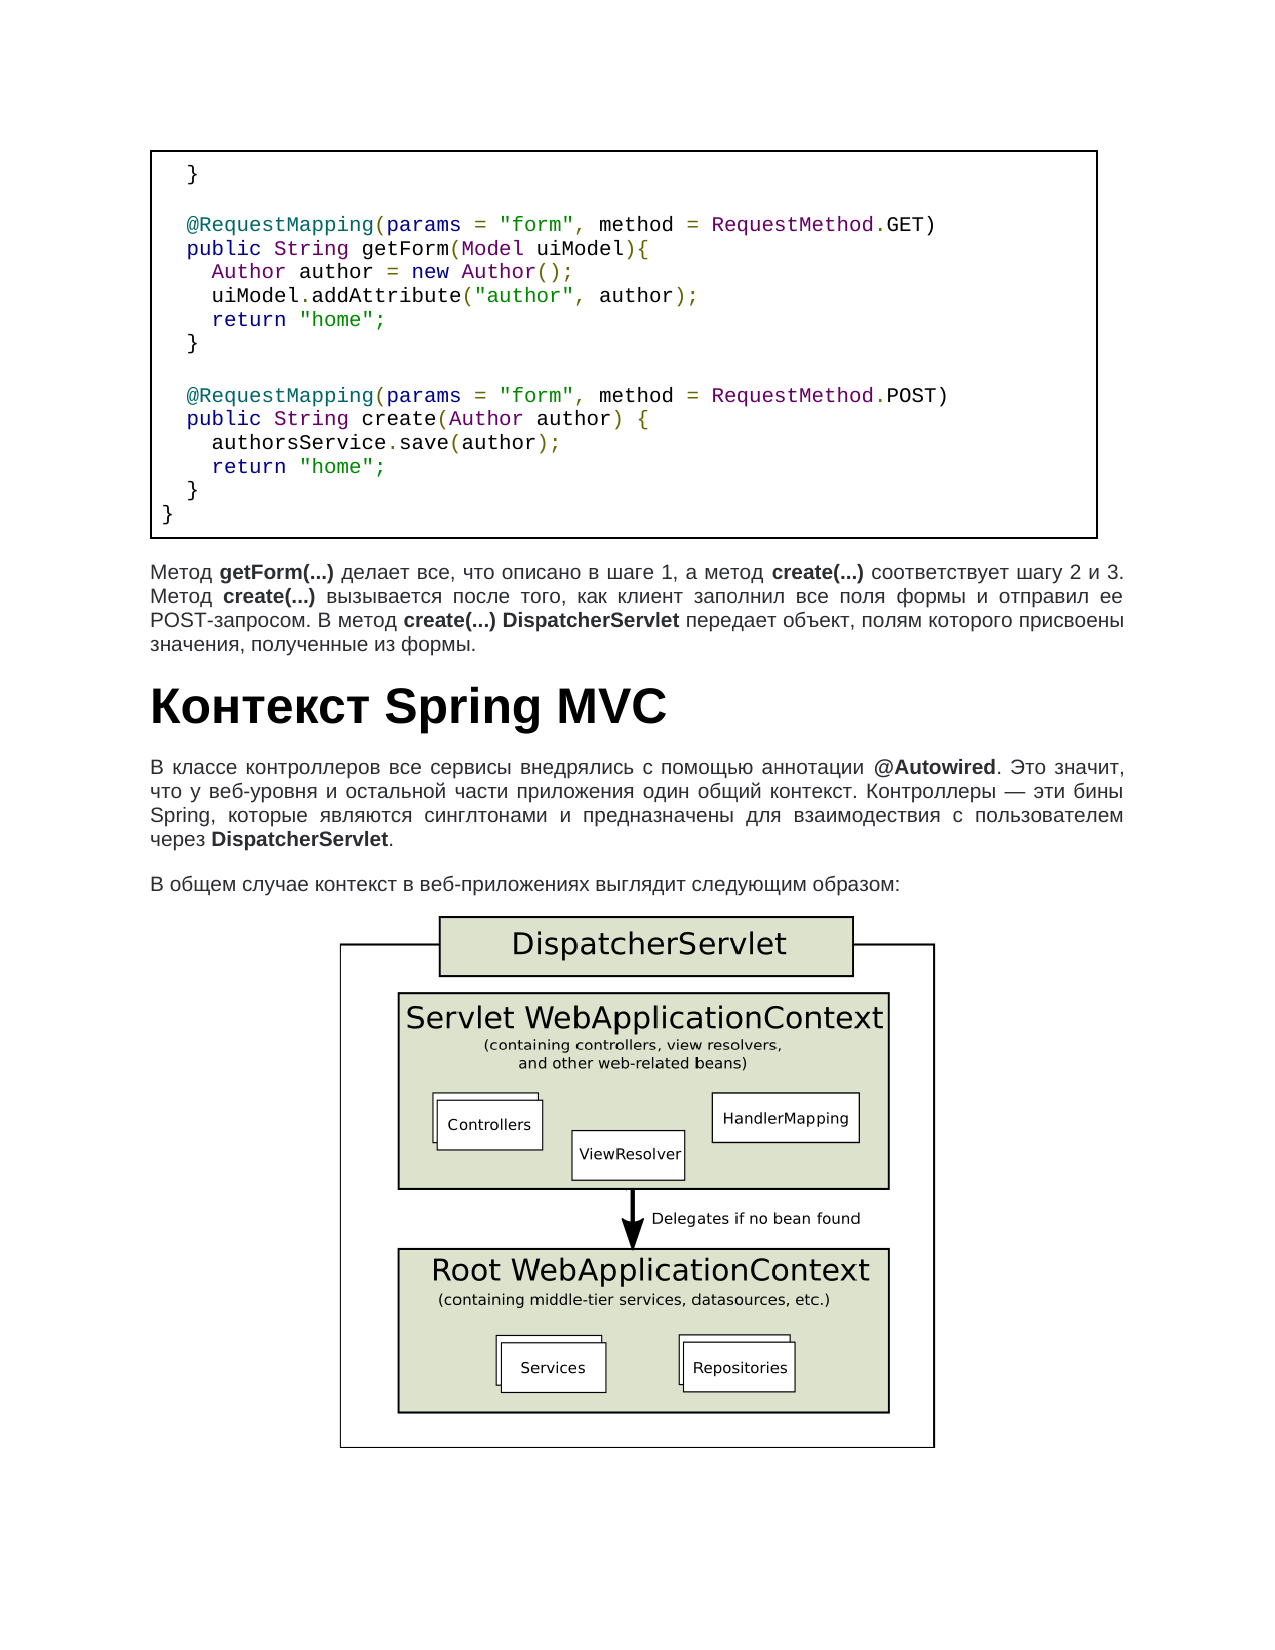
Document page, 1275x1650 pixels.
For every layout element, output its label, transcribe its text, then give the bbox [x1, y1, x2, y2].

picture [339, 916, 936, 1448]
text Метод getForm(...) делает все, что описано в шаге 1, а метод create(...) соответствует шагу 2 и 3. Метод create(...) вызывается после того, как клиент заполнил все поля формы и отправил ее POST-запроcом. В метод create(...) DispatcherServlet передает объект, полям которого присвоены значения, полученные из формы. [150, 560, 1125, 656]
text В классе контроллеров все сервисы внедрялись с помощью аннотации @Autowired. Это значит, что у веб-уровня и остальной части приложения один общий контекст. Контроллеры — эти бины Spring, которые являются синглтонами и предназначены для взаимодествия с пользователем через DispatcherServlet. [150, 755, 1125, 851]
text В общем случае контекст в веб-приложениях выглядит следующим образом: [150, 872, 1125, 896]
text Контекст Spring MVC [150, 677, 1125, 734]
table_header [152, 152, 1096, 537]
